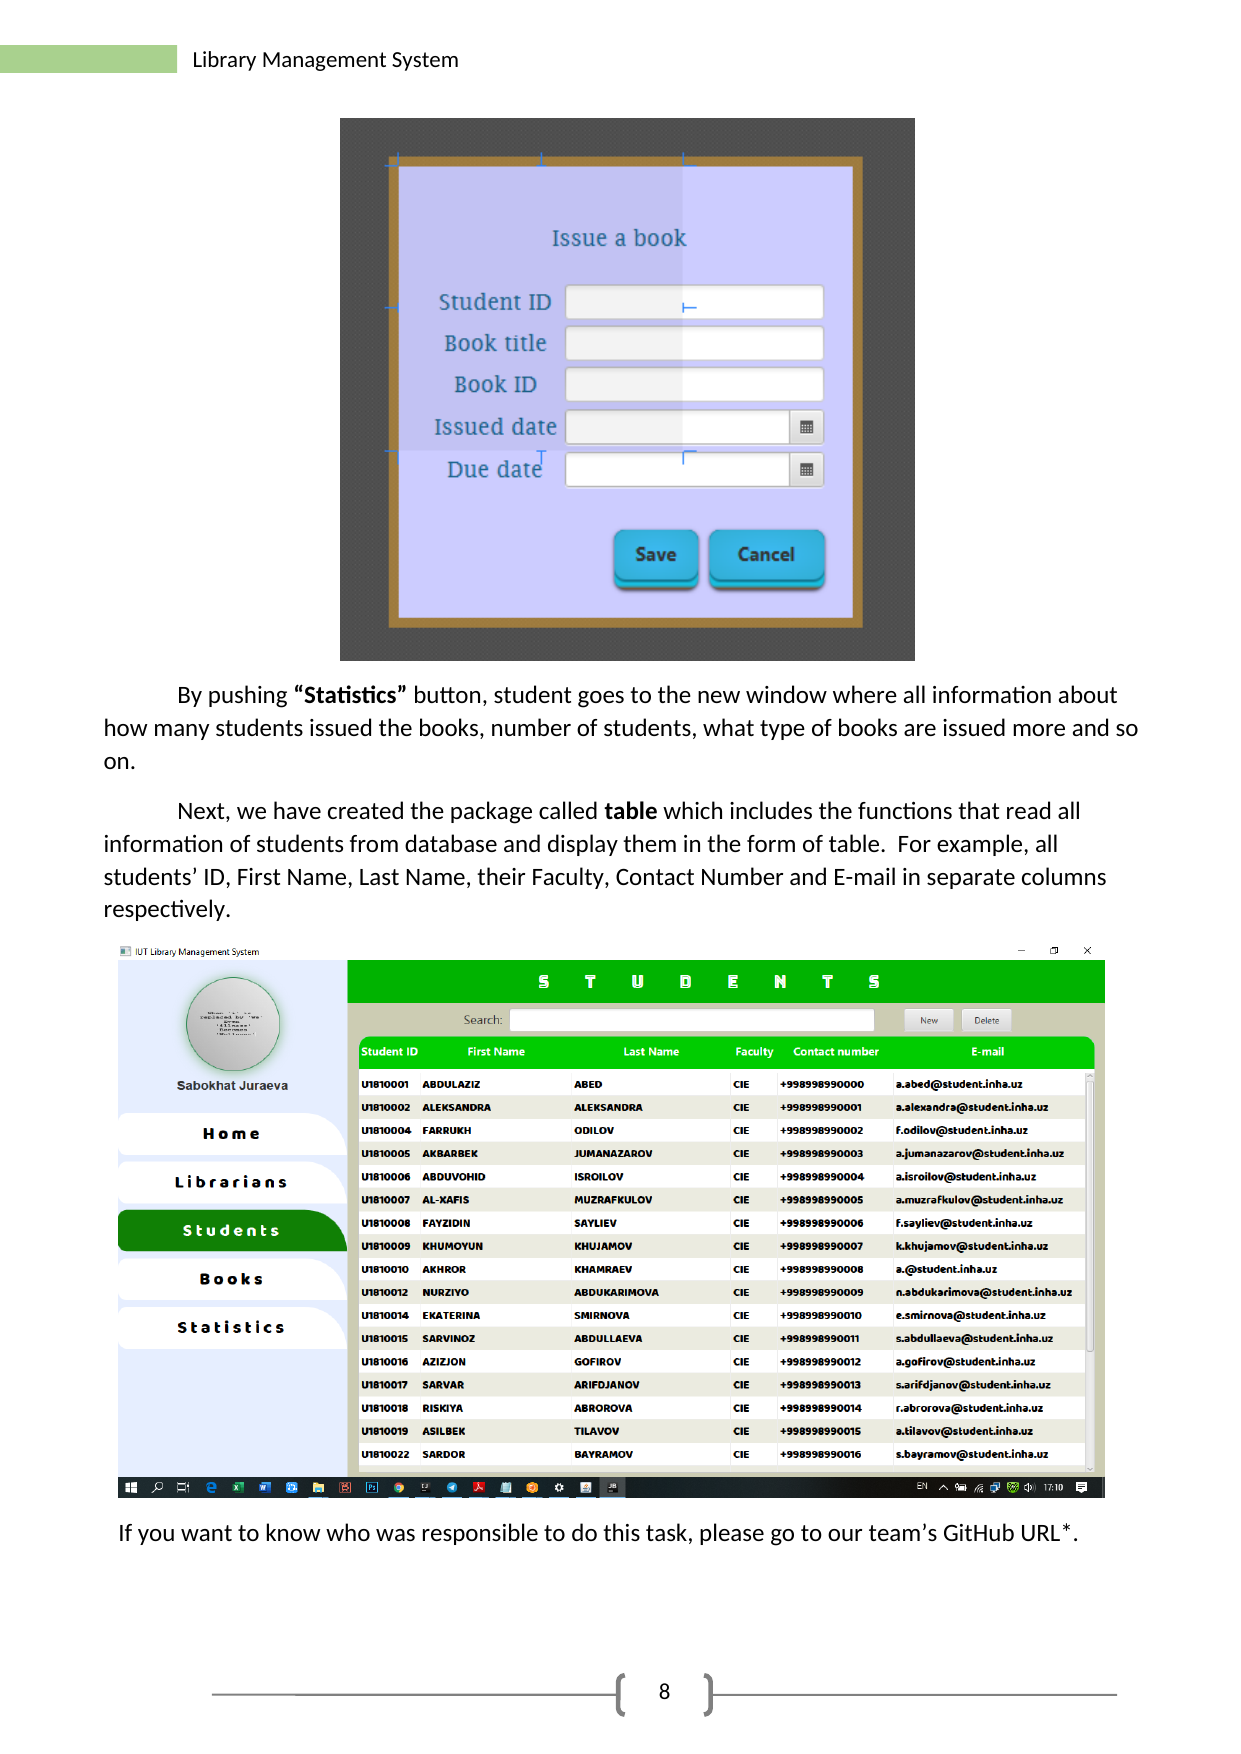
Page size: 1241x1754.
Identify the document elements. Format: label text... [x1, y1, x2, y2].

text By pushing “Statistics” button, student goes to the new window where all information about how many students issued the books, number of students, what type of books are issued more and so on. [103, 679, 1152, 776]
text Next, we have created the package called table which includes the functions that read all information of students from database and display them in the form of table. For example, all students’ ID, First Name, Last Name, their Faculty, Contact Number and E-mail in separate columns respectively. [103, 795, 1152, 924]
picture [340, 118, 915, 661]
picture [118, 943, 1105, 1498]
text If you want to know who was responsible to do this task, please go to our team’s GitHub URL*. [88, 1517, 1152, 1547]
